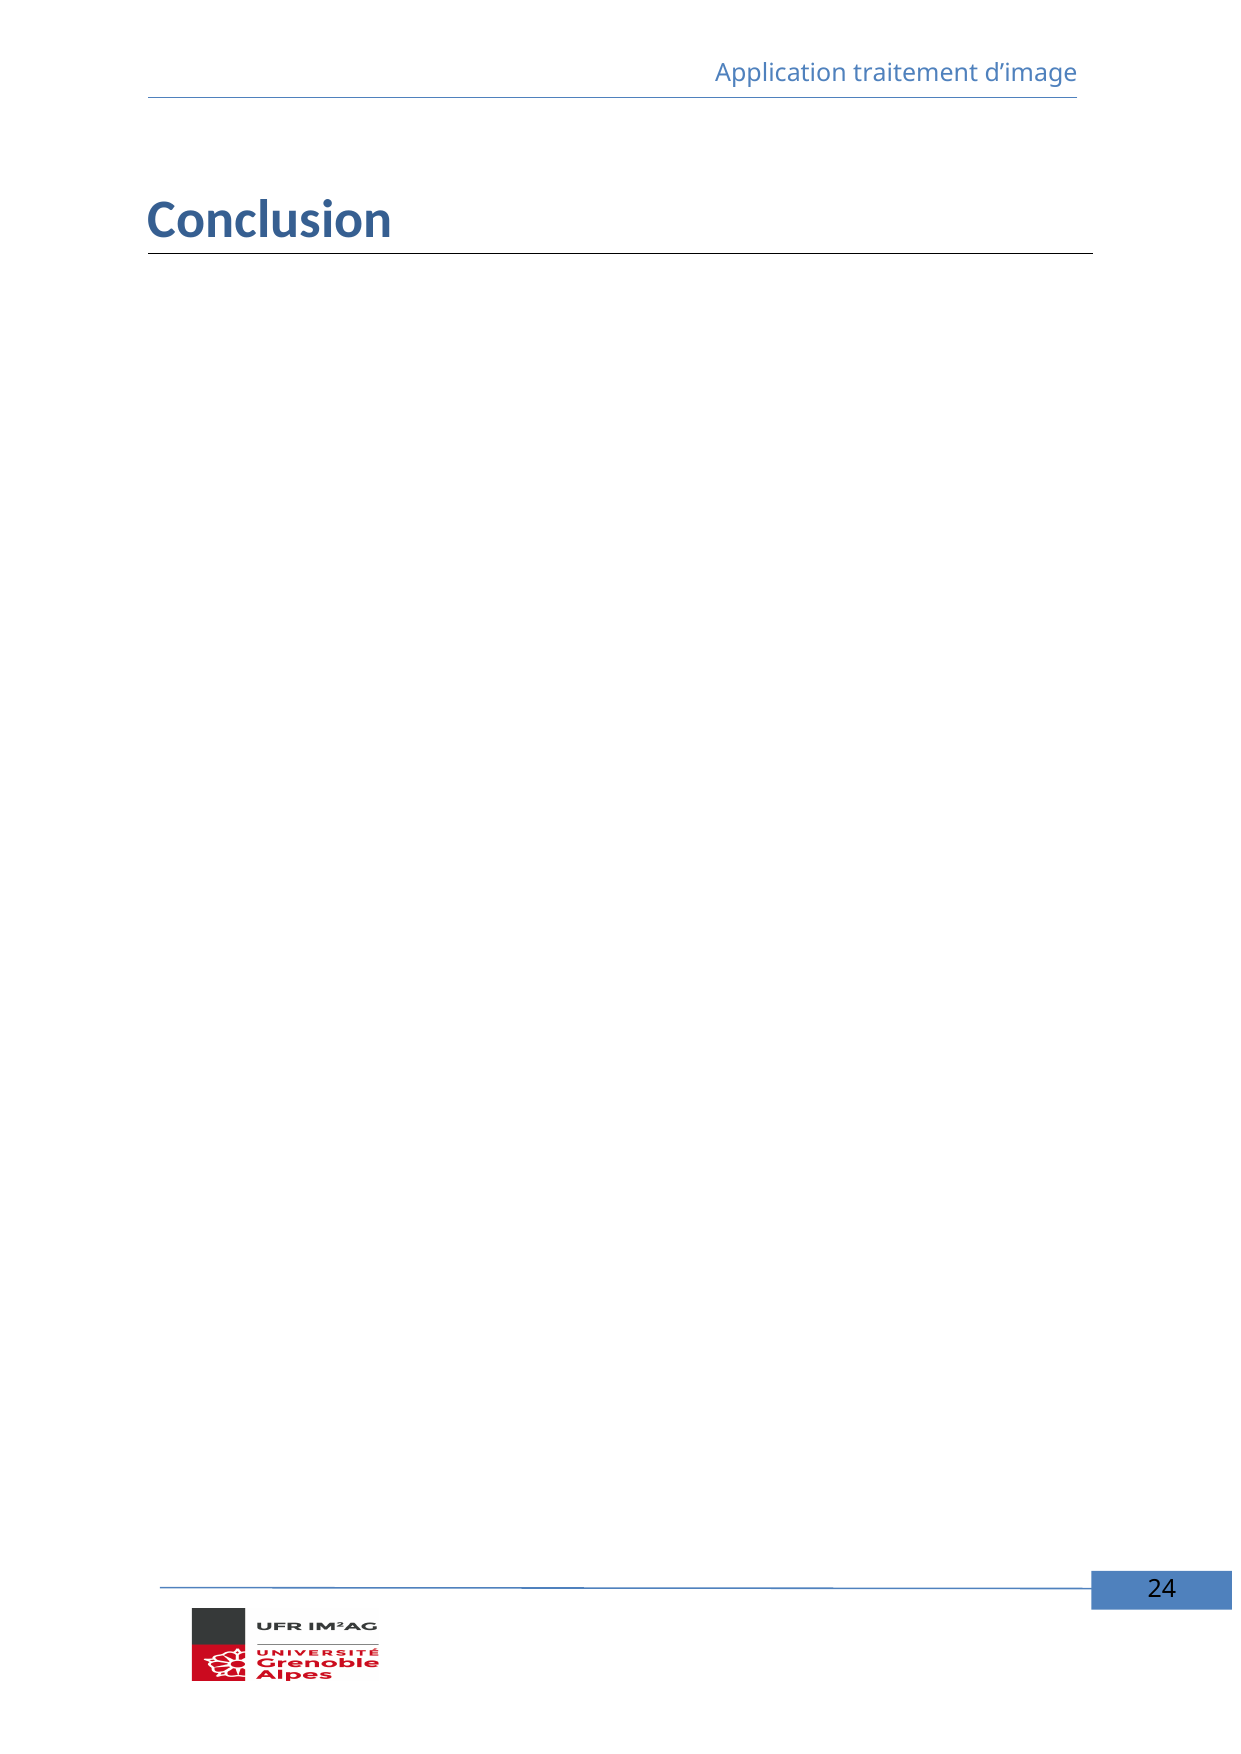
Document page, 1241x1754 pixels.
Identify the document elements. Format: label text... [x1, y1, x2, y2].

picture [191, 1608, 379, 1681]
subtitle Conclusion [148, 185, 1093, 253]
